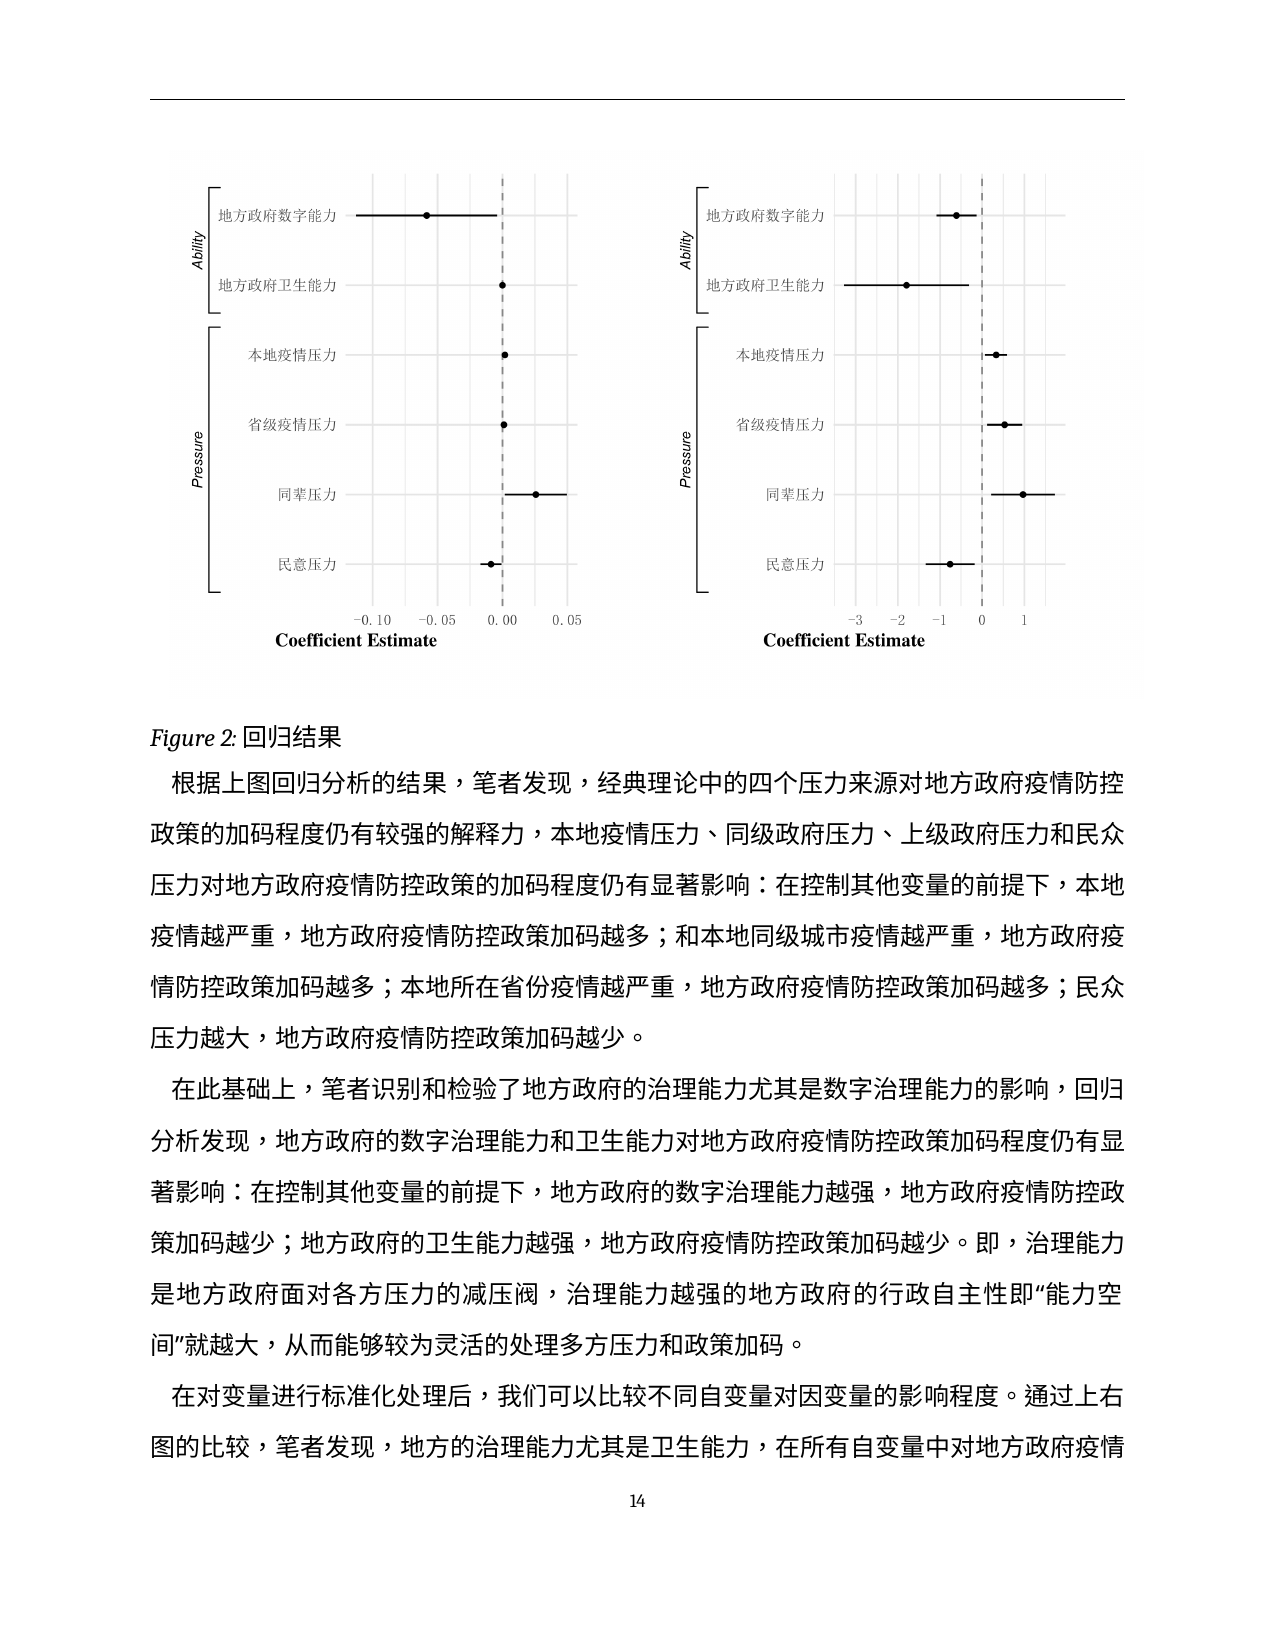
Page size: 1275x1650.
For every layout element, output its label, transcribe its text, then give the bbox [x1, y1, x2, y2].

picture [168, 150, 1144, 699]
text 根据上图回归分析的结果，笔者发现，经典理论中的四个压力来源对地方政府疫情防控政策的加码程度仍有较强的解释力，本地疫情压力、同级政府压力、上级政府压力和民众压力对地方政府疫情防控政策的加码程度仍有显著影响：在控制其他变量的前提下，本地疫情越严重，地方政府疫情防控政策加码越多；和本地同级城市疫情越严重，地方政府疫情防控政策加码越多；本地所在省份疫情越严重，地方政府疫情防控政策加码越多；民众压力越大，地方政府疫情防控政策加码越少。 [150, 766, 1125, 1055]
text Figure 2: 回归结果 [150, 719, 1125, 753]
text 在对变量进行标准化处理后，我们可以比较不同自变量对因变量的影响程度。通过上右图的比较，笔者发现，地方的治理能力尤其是卫生能力，在所有自变量中对地方政府疫情防控政策的加码程度影响最大；地方的数字治理能力对地方政府疫情防控政策的加码程度也有较大影响。 [150, 1378, 1125, 1463]
text 在此基础上，笔者识别和检验了地方政府的治理能力尤其是数字治理能力的影响，回归分析发现，地方政府的数字治理能力和卫生能力对地方政府疫情防控政策加码程度仍有显著影响：在控制其他变量的前提下，地方政府的数字治理能力越强，地方政府疫情防控政策加码越少；地方政府的卫生能力越强，地方政府疫情防控政策加码越少。即，治理能力是地方政府面对各方压力的减压阀，治理能力越强的地方政府的行政自主性即“能力空间”就越大，从而能够较为灵活的处理多方压力和政策加码。 [150, 1072, 1125, 1361]
